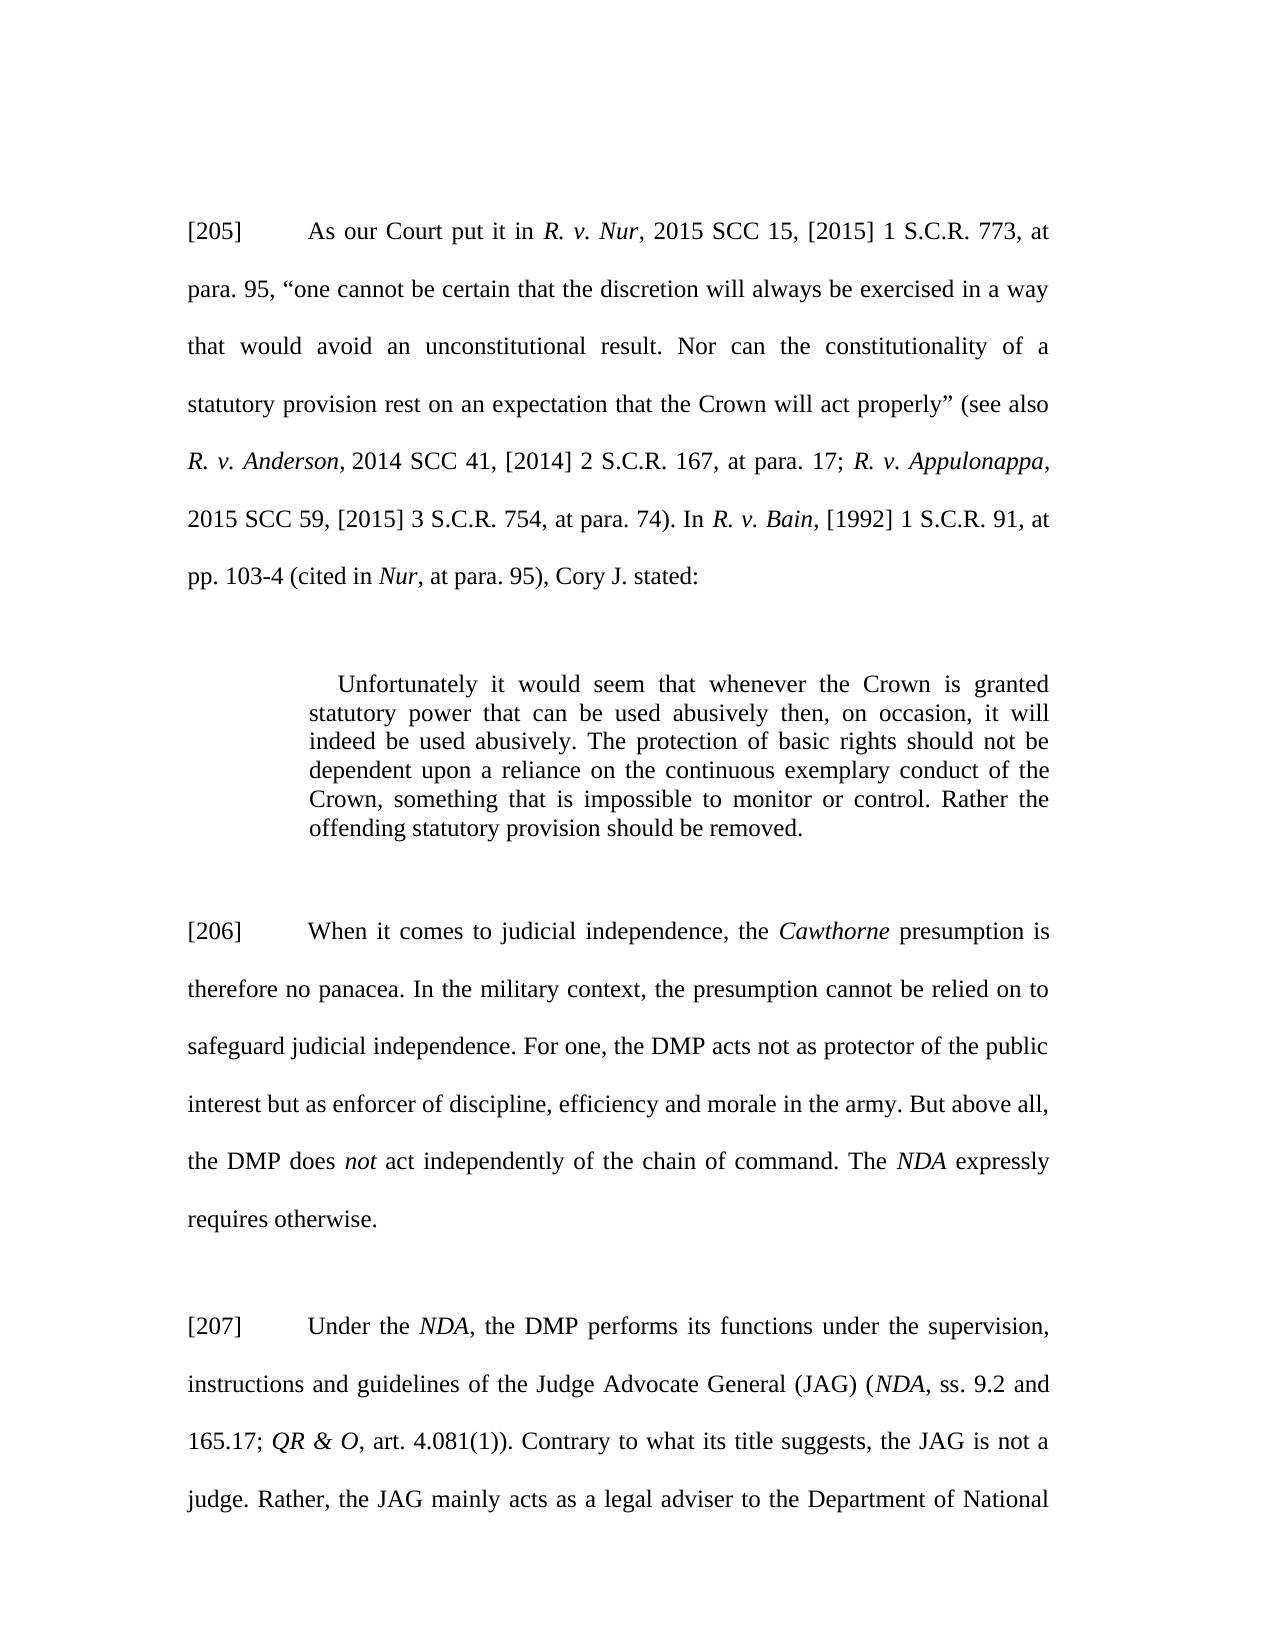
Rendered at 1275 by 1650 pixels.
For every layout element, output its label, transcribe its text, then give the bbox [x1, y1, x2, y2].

text When it comes to judicial independence, the Cawthorne presumption is therefore no panacea. In the military context, the presumption cannot be relied on to safeguard judicial independence. For one, the DMP acts not as protector of the public interest but as enforcer of discipline, efficiency and morale in the army. But above all, the DMP does not act independently of the chain of command. The NDA expressly requires otherwise. [187, 916, 1050, 1233]
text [187, 1311, 1050, 1513]
text As our Court put it in R. v. Nur, 2015 SCC 15, [2015] 1 S.C.R. 773, at para. 95, “one cannot be certain that the discretion will always be exercised in a way that would avoid an unconstitutional result. Nor can the constitutionality of a statutory provision rest on an expectation that the Crown will act properly” (see also R. v. Anderson, 2014 SCC 41, [2014] 2 S.C.R. 167, at para. 17; R. v. Appulonappa, 2015 SCC 59, [2015] 3 S.C.R. 754, at para. 74). In R. v. Bain, [1992] 1 S.C.R. 91, at pp. 103-4 (cited in Nur, at para. 95), Cory J. stated: [187, 216, 1050, 590]
text Unfortunately it would seem that whenever the Crown is granted statutory power that can be used abusively then, on occasion, it will indeed be used abusively. The protection of basic rights should not be dependent upon a reliance on the continuous exemplary conduct of the Crown, something that is impossible to monitor or control. Rather the offending statutory provision should be removed. [309, 669, 1050, 841]
